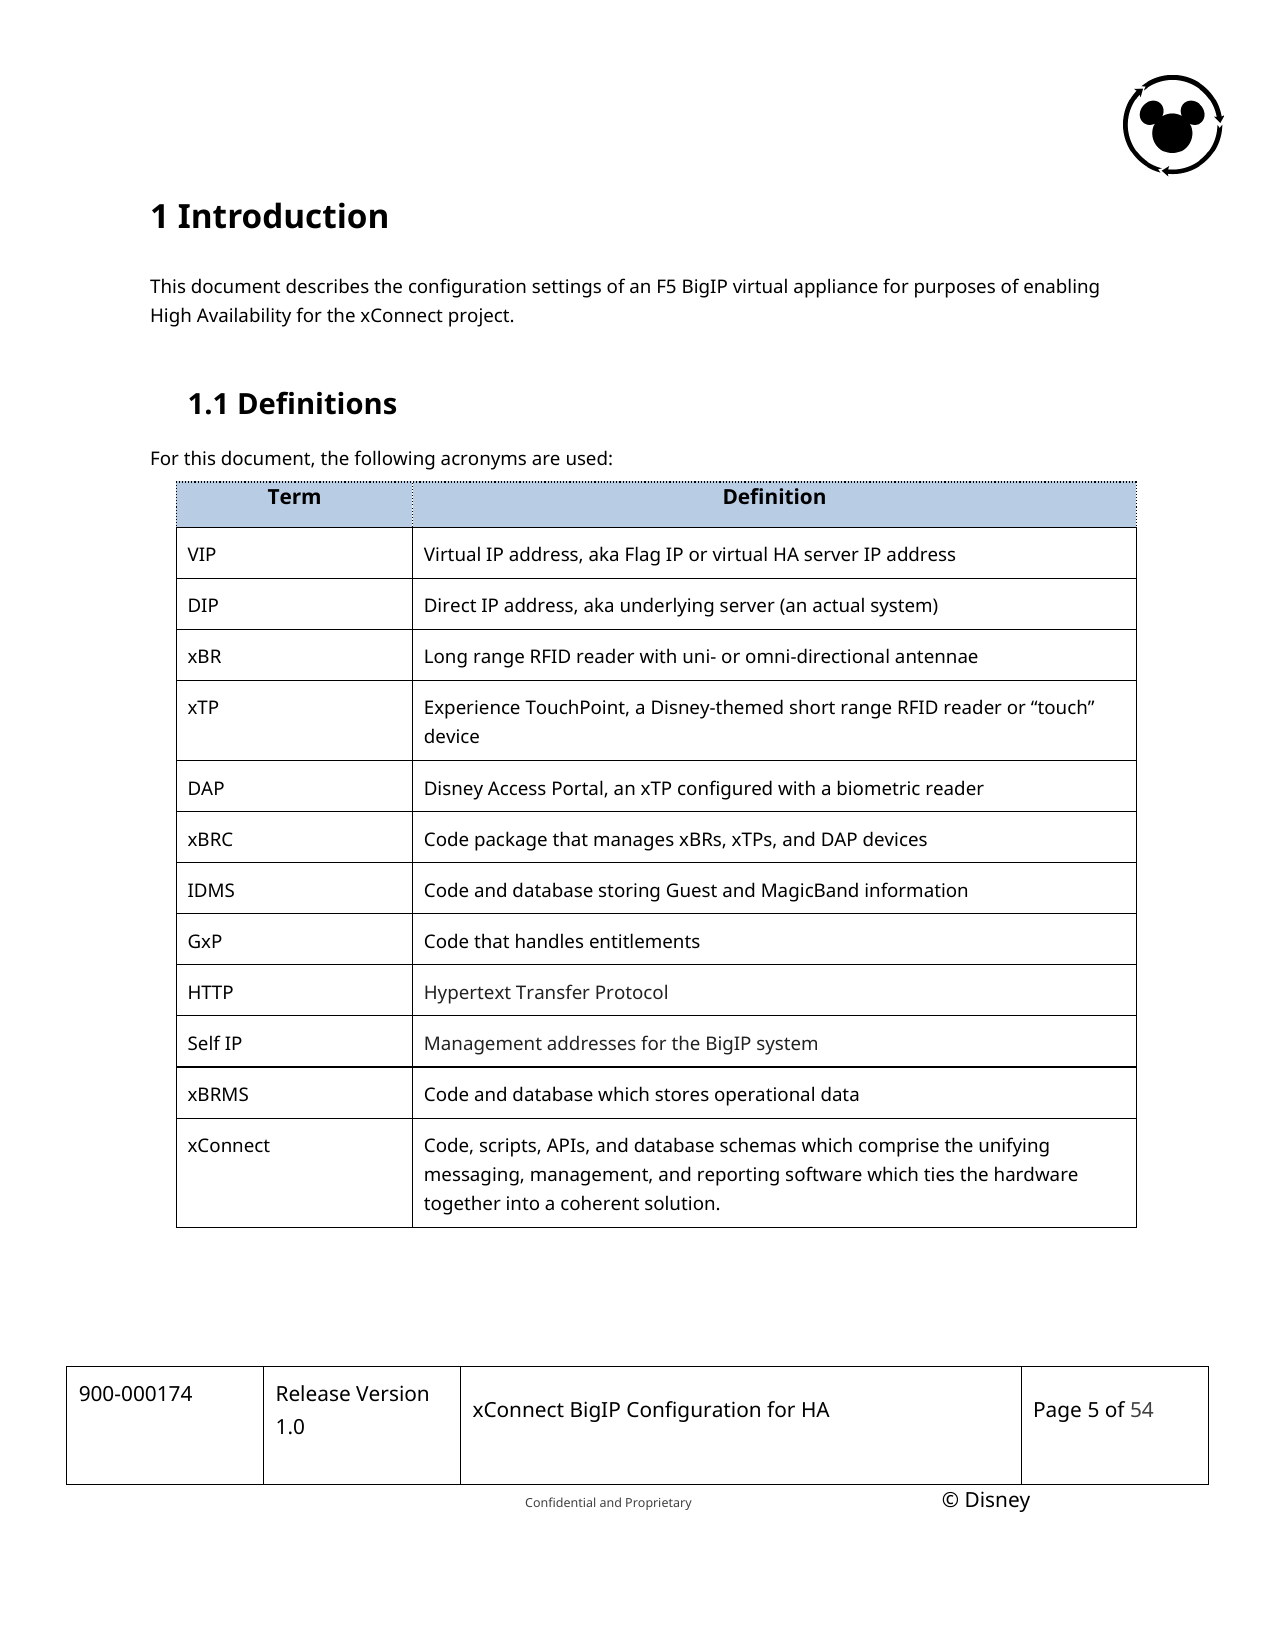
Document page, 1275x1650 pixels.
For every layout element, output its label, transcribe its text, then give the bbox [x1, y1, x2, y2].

table_cell DIP [177, 579, 412, 629]
table_cell Hypertext Transfer Protocol [413, 965, 1136, 1015]
table_cell xTP [177, 681, 412, 760]
table_cell Self IP [177, 1016, 412, 1066]
subtitle Definitions [187, 384, 1125, 423]
table_cell DAP [177, 761, 412, 811]
table_cell HTTP [177, 965, 412, 1015]
table_cell xBRC [177, 812, 412, 862]
table_cell Code and database which stores operational data [413, 1068, 1136, 1117]
subtitle Introduction [150, 193, 1125, 238]
table_cell xBR [177, 630, 412, 680]
table_cell Direct IP address, aka underlying server (an actual system) [413, 579, 1136, 629]
table_cell Code that handles entitlements [413, 914, 1136, 964]
table_cell xBRMS [177, 1068, 412, 1117]
table_cell Disney Access Portal, an xTP configured with a biometric reader [413, 761, 1136, 811]
table_cell Management addresses for the BigIP system [413, 1016, 1136, 1066]
table_cell xConnect [177, 1119, 412, 1227]
text For this document, the following acronyms are used: [150, 442, 1125, 471]
table_cell Experience TouchPoint, a Disney-themed short range RFID reader or “touch” device [413, 681, 1136, 760]
table_cell Virtual IP address, aka Flag IP or virtual HA server IP address [413, 528, 1136, 578]
picture [1122, 75, 1225, 177]
text This document describes the configuration settings of an F5 BigIP virtual appliance for purposes of enabling High Availability for the xConnect project. [150, 270, 1125, 328]
table_cell GxP [177, 914, 412, 964]
table_cell VIP [177, 528, 412, 578]
table_cell Code package that manages xBRs, xTPs, and DAP devices [413, 812, 1136, 862]
table_cell Code and database storing Guest and MagicBand information [413, 863, 1136, 913]
table_cell IDMS [177, 863, 412, 913]
table_cell Code, scripts, APIs, and database schemas which comprise the unifying messaging, management, and reporting software which ties the hardware together into a coherent solution. [413, 1119, 1136, 1227]
table_header Term [176, 481, 412, 527]
table_header Definition [413, 481, 1136, 527]
table_cell Long range RFID reader with uni- or omni-directional antennae [413, 630, 1136, 680]
